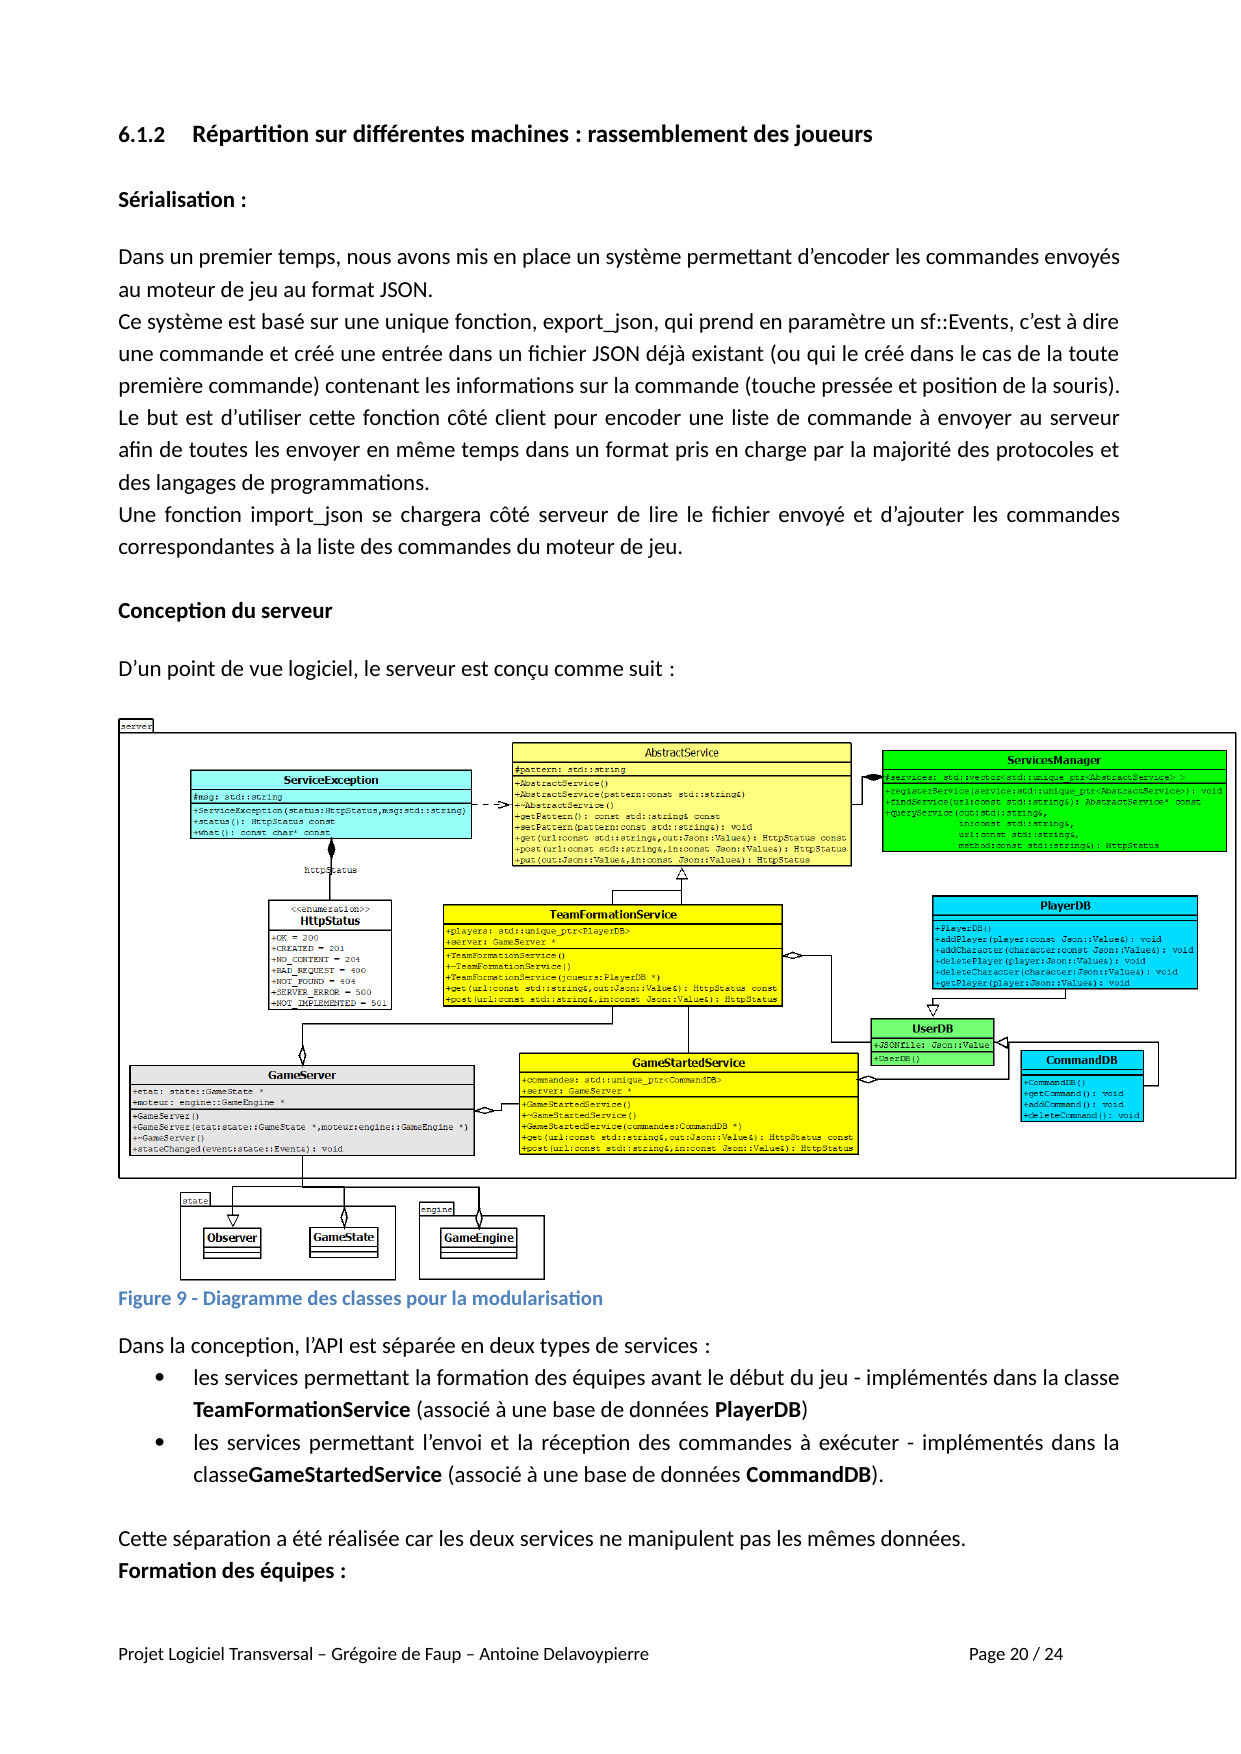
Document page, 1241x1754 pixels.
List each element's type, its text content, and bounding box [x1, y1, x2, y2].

text Sérialisation : [118, 185, 1122, 213]
text Le but est d’utiliser cette fonction côté client pour encoder une liste de commande à envoyer au serveur afin de toutes les envoyer en même temps dans un format pris en charge par la majorité des protocoles et des langages de programmations. [118, 403, 1122, 496]
text Une fonction import_json se chargera côté serveur de lire le fichier envoyé et d’ajouter les commandes correspondantes à la liste des commandes du moteur de jeu. [118, 500, 1122, 560]
text D’un point de vue logiciel, le serveur est conçu comme suit : [118, 654, 1122, 682]
list les services permettant l’envoi et la réception des commandes à exécuter - implémentés dans la classeGameStartedService (associé à une base de données CommandDB). [156, 1428, 1122, 1488]
text Cette séparation a été réalisée car les deux services ne manipulent pas les mêmes données. [118, 1524, 1122, 1552]
list les services permettant la formation des équipes avant le début du jeu - implémentés dans la classe TeamFormationService (associé à une base de données PlayerDB) [156, 1363, 1122, 1423]
text Figure 9 - Diagramme des classes pour la modularisation [118, 1285, 1122, 1310]
text Formation des équipes : [118, 1556, 1122, 1584]
text Dans un premier temps, nous avons mis en place un système permettant d’encoder les commandes envoyés au moteur de jeu au format JSON. [118, 242, 1122, 303]
text Conception du serveur [118, 597, 1122, 624]
text Dans la conception, l’API est séparée en deux types de services : [118, 1331, 1122, 1359]
picture [118, 718, 1237, 1281]
subtitle Répartition sur différentes machines : rassemblement des joueurs [118, 118, 1122, 149]
text Ce système est basé sur une unique fonction, export_json, qui prend en paramètre un sf::Events, c’est à dire une commande et créé une entrée dans un fichier JSON déjà existant (ou qui le créé dans le cas de la toute première commande) contenant les informations sur la commande (touche pressée et position de la souris). [118, 307, 1122, 399]
